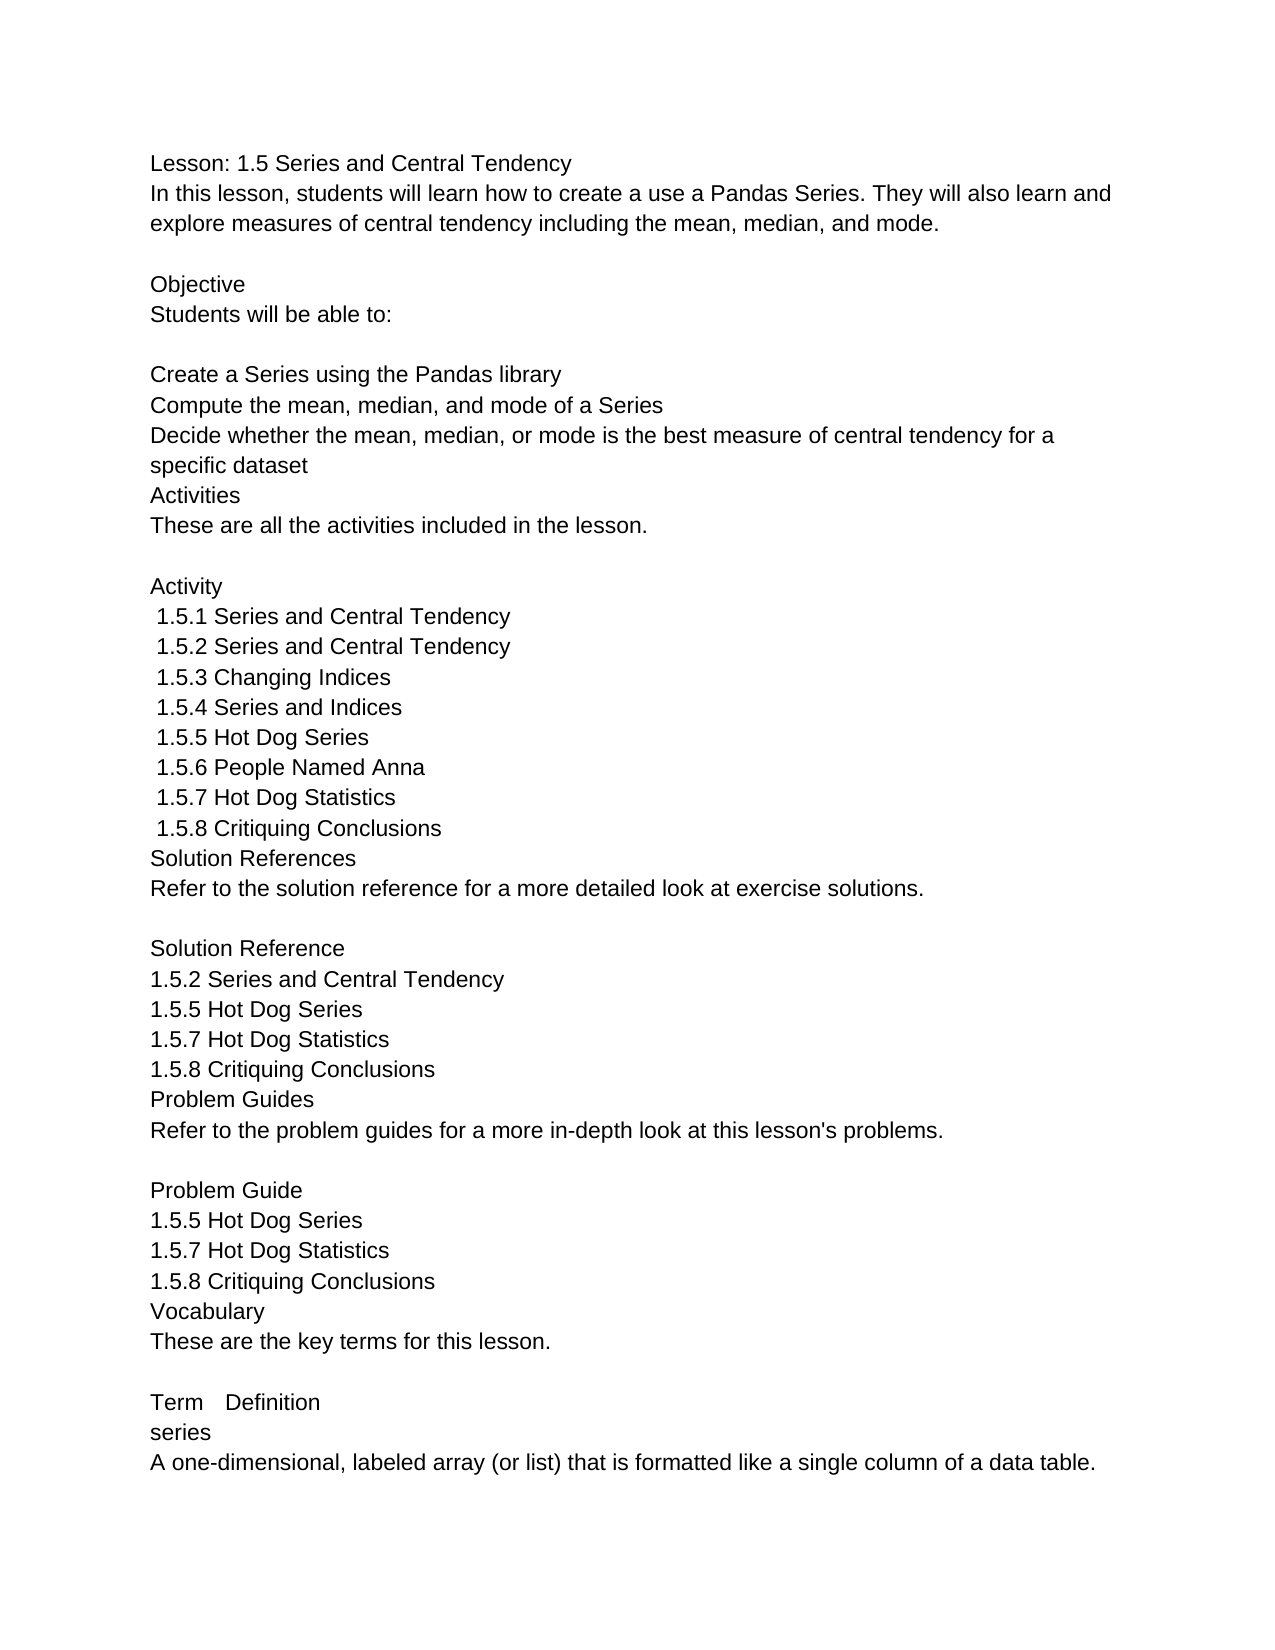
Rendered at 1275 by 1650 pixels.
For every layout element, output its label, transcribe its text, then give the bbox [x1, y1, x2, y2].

text 1.5.1 Series and Central Tendency [150, 603, 1125, 629]
text 1.5.7 Hot Dog Statistics [150, 1026, 1125, 1052]
text Activity [150, 573, 1125, 599]
text Problem Guide [150, 1177, 1125, 1203]
text series [150, 1419, 1125, 1445]
text 1.5.8 Critiquing Conclusions [150, 1268, 1125, 1294]
text 1.5.6 People Named Anna [150, 754, 1125, 781]
text Compute the mean, median, and mode of a Series [150, 392, 1125, 418]
text Lesson: 1.5 Series and Central Tendency [150, 150, 1125, 176]
text 1.5.2 Series and Central Tendency [150, 966, 1125, 992]
text 1.5.8 Critiquing Conclusions [150, 1056, 1125, 1083]
text A one-dimensional, labeled array (or list) that is formatted like a single column of a data table. [150, 1449, 1125, 1475]
text Refer to the solution reference for a more detailed look at exercise solutions. [150, 875, 1125, 901]
text Activities [150, 482, 1125, 509]
text Decide whether the mean, median, or mode is the best measure of central tendency for a specific dataset [150, 422, 1125, 478]
text Vocabulary [150, 1298, 1125, 1324]
text 1.5.8 Critiquing Conclusions [150, 814, 1125, 841]
text These are all the activities included in the lesson. [150, 512, 1125, 539]
text Refer to the problem guides for a more in-depth look at this lesson's problems. [150, 1117, 1125, 1143]
text Students will be able to: [150, 301, 1125, 327]
text These are the key terms for this lesson. [150, 1328, 1125, 1354]
text 1.5.5 Hot Dog Series [150, 724, 1125, 750]
text 1.5.3 Changing Indices [150, 663, 1125, 690]
text Problem Guides [150, 1086, 1125, 1113]
text Create a Series using the Pandas library [150, 361, 1125, 388]
text 1.5.2 Series and Central Tendency [150, 633, 1125, 660]
text 1.5.7 Hot Dog Statistics [150, 1237, 1125, 1264]
text Term Definition [150, 1388, 1125, 1415]
text Objective [150, 271, 1125, 297]
text Solution Reference [150, 935, 1125, 962]
text In this lesson, students will learn how to create a use a Pandas Series. They will also learn and explore measures of central tendency including the mean, median, and mode. [150, 180, 1125, 237]
text 1.5.5 Hot Dog Series [150, 996, 1125, 1022]
text 1.5.5 Hot Dog Series [150, 1207, 1125, 1234]
text 1.5.4 Series and Indices [150, 694, 1125, 720]
text Solution References [150, 845, 1125, 871]
text 1.5.7 Hot Dog Statistics [150, 784, 1125, 811]
